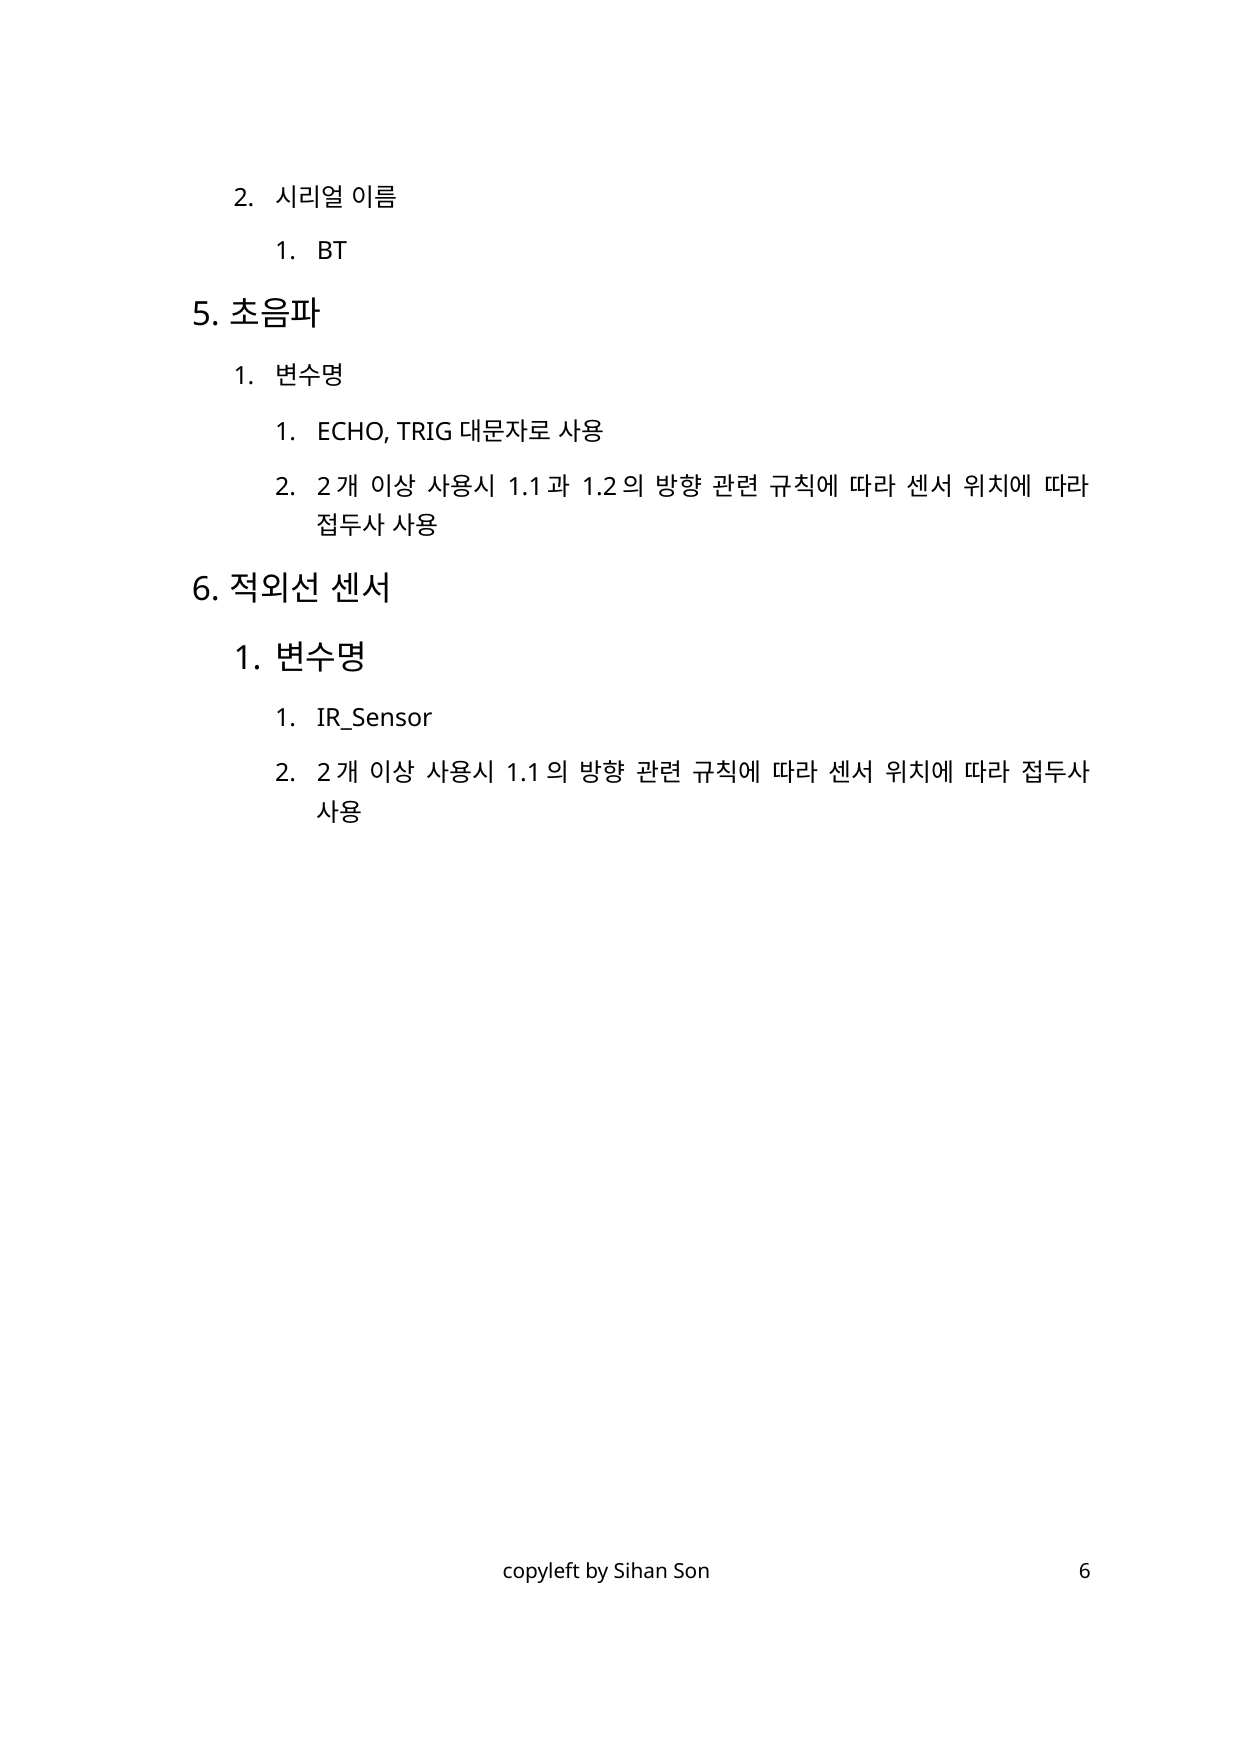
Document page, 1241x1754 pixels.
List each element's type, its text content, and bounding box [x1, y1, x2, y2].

list ECHO, TRIG 대문자로 사용 [275, 411, 1090, 447]
list IR_Sensor [275, 699, 1090, 733]
subtitle 시리얼 이름 [233, 177, 1090, 213]
list BT [275, 233, 1090, 267]
subtitle 변수명 [233, 355, 1090, 392]
list 2개 이상 사용시 1.1과 1.2의 방향 관련 규칙에 따라 센서 위치에 따라 접두사 사용 [275, 467, 1090, 542]
subtitle 변수명 [233, 631, 1090, 679]
subtitle 초음파 [192, 286, 1090, 335]
list 2개 이상 사용시 1.1의 방향 관련 규칙에 따라 센서 위치에 따라 접두사 사용 [275, 753, 1090, 828]
subtitle 적외선 센서 [192, 562, 1090, 610]
